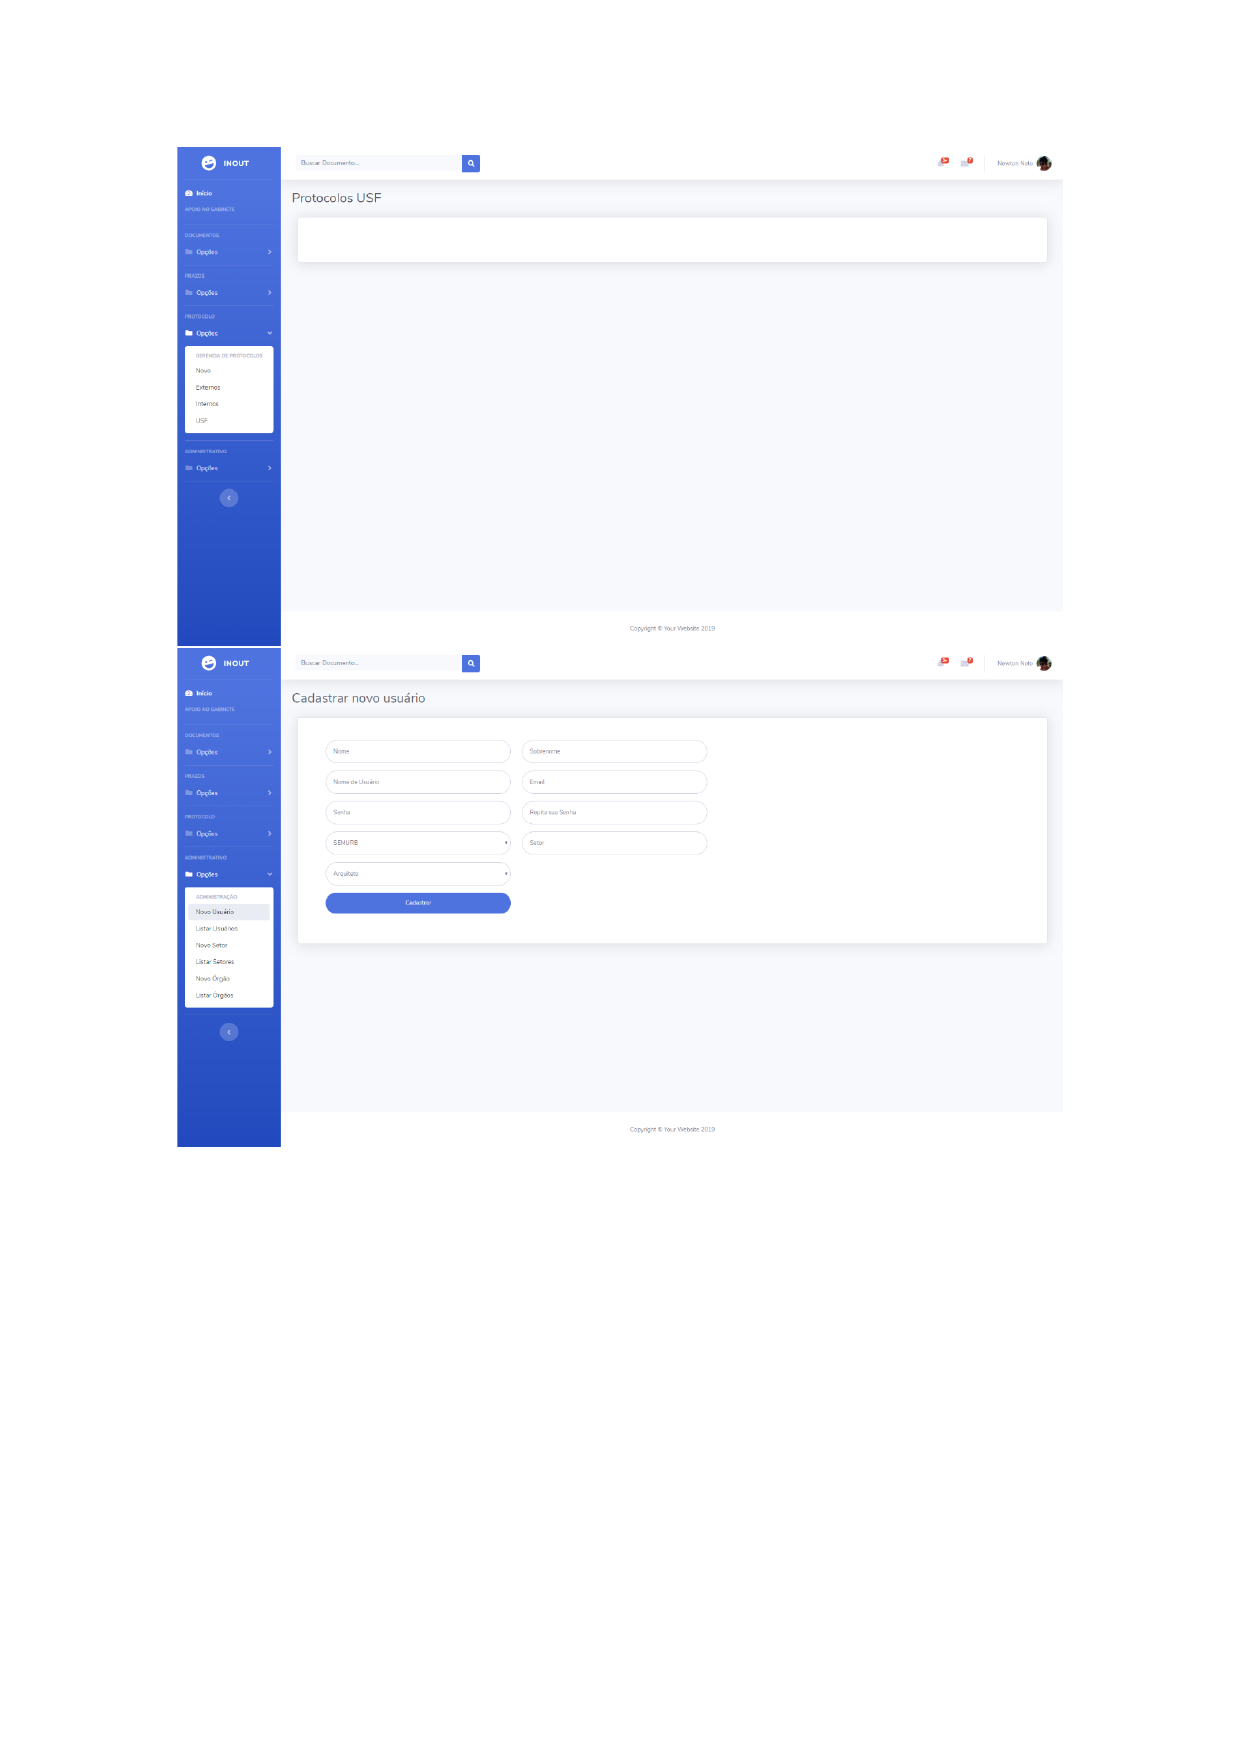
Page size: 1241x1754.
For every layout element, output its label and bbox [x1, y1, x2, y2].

picture [177, 147, 1063, 646]
picture [177, 648, 1063, 1147]
